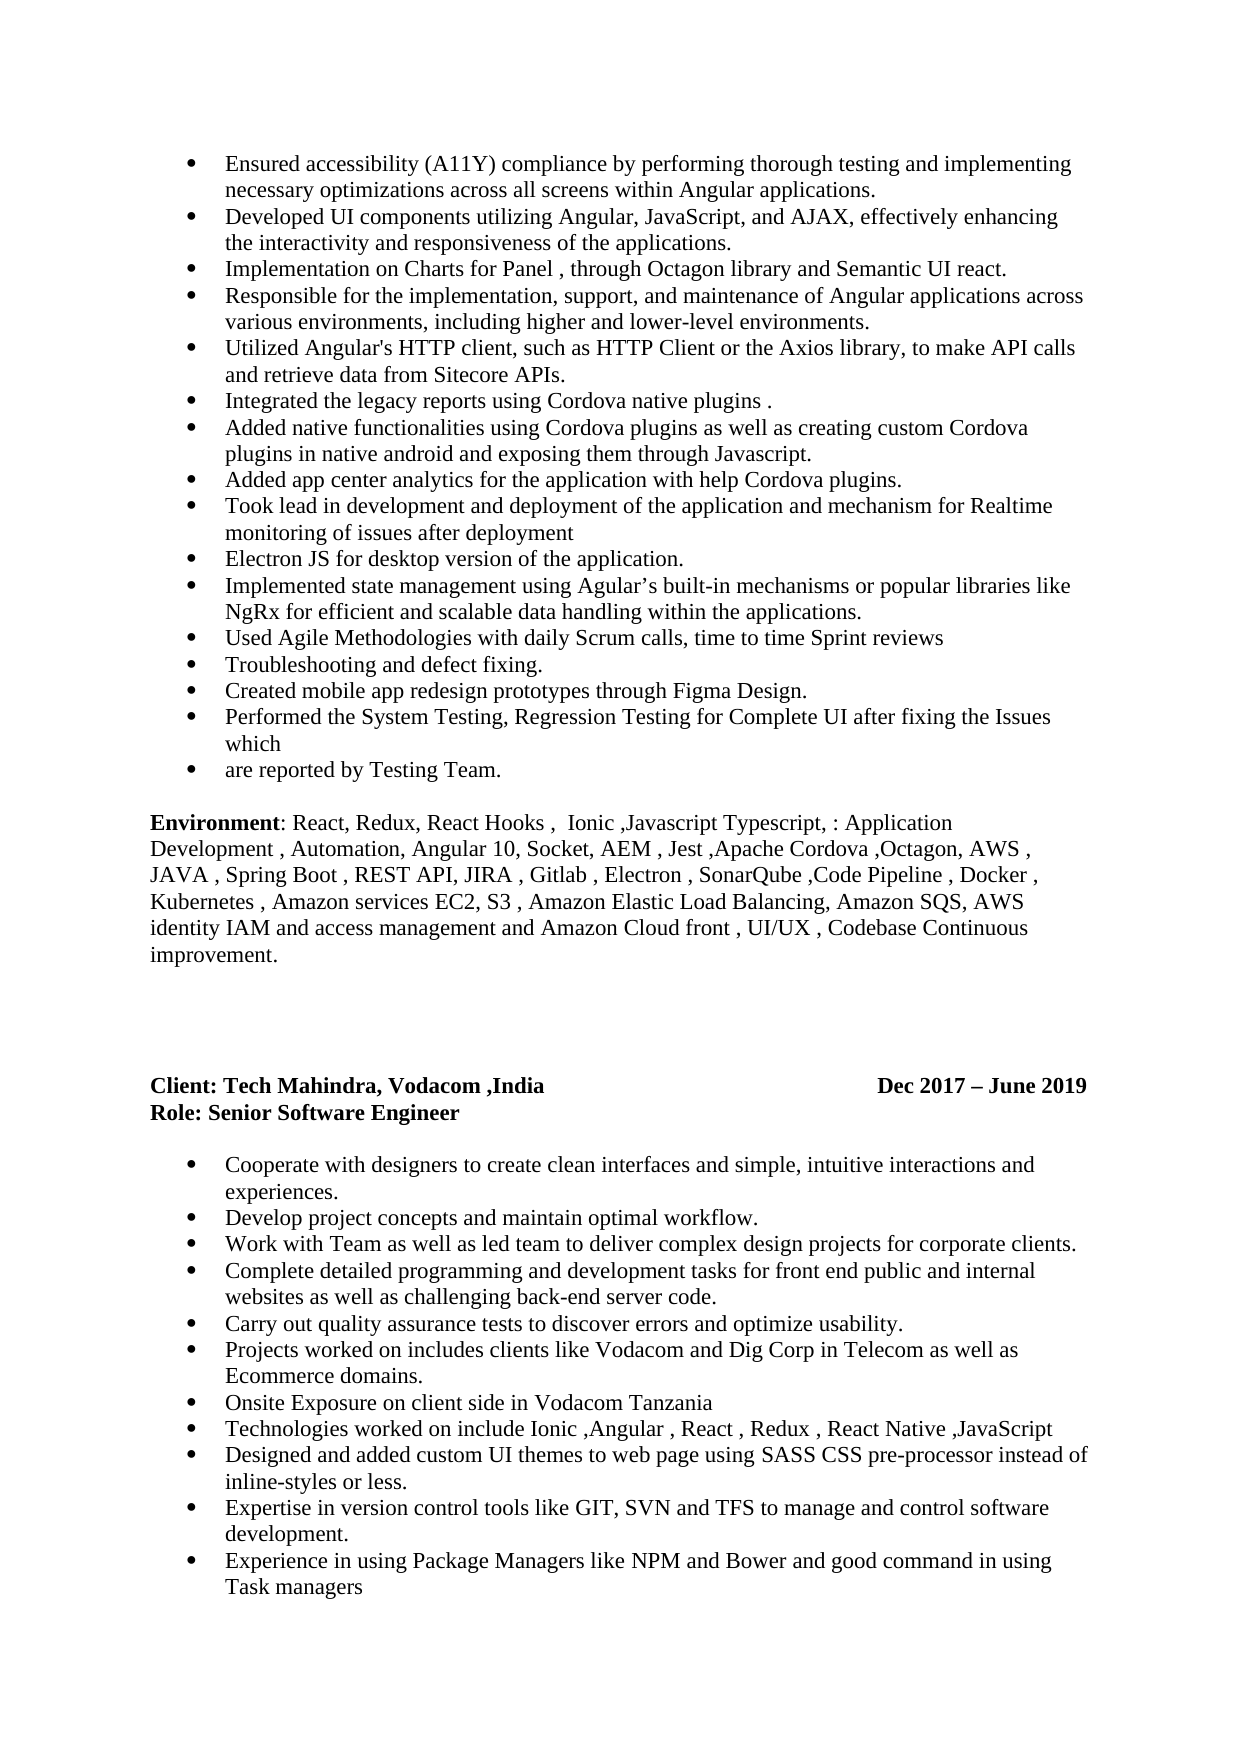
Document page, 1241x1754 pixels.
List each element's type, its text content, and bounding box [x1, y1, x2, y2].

list Troubleshooting and defect fixing. [187, 651, 1090, 677]
list Expertise in version control tools like GIT, SVN and TFS to manage and control software development. [187, 1494, 1090, 1547]
list Develop project concepts and maintain optimal workflow. [187, 1204, 1090, 1231]
list Cooperate with designers to create clean interfaces and simple, intuitive interactions and experiences. [187, 1151, 1090, 1204]
text Client: Tech Mahindra, Vodacom ,India Dec 2017 – June 2019 [150, 1072, 1090, 1099]
list Developed UI components utilizing Angular, JavaScript, and AJAX, effectively enhancing the interactivity and responsiveness of the applications. [187, 203, 1090, 255]
list Implemented state management using Agular’s built-in mechanisms or popular libraries like NgRx for efficient and scalable data handling within the applications. [187, 572, 1090, 624]
list Created mobile app redesign prototypes through Figma Design. [187, 677, 1090, 703]
list Experience in using Package Managers like NPM and Bower and good command in using Task managers [187, 1547, 1090, 1599]
list are reported by Testing Team. [187, 756, 1090, 782]
list Utilized Angular's HTTP client, such as HTTP Client or the Axios library, to make API calls and retrieve data from Sitecore APIs. [187, 334, 1090, 387]
list Designed and added custom UI themes to web page using SASS CSS pre-processor instead of inline-styles or less. [187, 1441, 1090, 1494]
list Ensured accessibility (A11Y) compliance by performing thorough testing and implementing necessary optimizations across all screens within Angular applications. [187, 150, 1090, 203]
list Technologies worked on include Ionic ,Angular , React , Redux , React Native ,JavaScript [187, 1415, 1090, 1441]
list Complete detailed programming and development tasks for front end public and internal websites as well as challenging back-end server code. [187, 1257, 1090, 1309]
list Electron JS for desktop version of the application. [187, 545, 1090, 572]
text Environment: React, Redux, React Hooks , Ionic ,Javascript Typescript, : Application Development , Automation, Angular 10, Socket, AEM , Jest ,Apache Cordova ,Octagon, AWS , JAVA , Spring Boot , REST API, JIRA , Gitlab , Electron , SonarQube ,Code Pipeline , Docker , Kubernetes , Amazon services EC2, S3 , Amazon Elastic Load Balancing, Amazon SQS, AWS identity IAM and access management and Amazon Cloud front , UI/UX , Codebase Continuous improvement. [150, 809, 1090, 967]
list Onsite Exposure on client side in Vodacom Tanzania [187, 1389, 1090, 1415]
list Added app center analytics for the application with help Cordova plugins. [187, 466, 1090, 493]
list Used Agile Methodologies with daily Scrum calls, time to time Sprint reviews [187, 624, 1090, 651]
list Integrated the legacy reports using Cordova native plugins . [187, 387, 1090, 413]
list Took lead in development and deployment of the application and mechanism for Realtime monitoring of issues after deployment [187, 493, 1090, 545]
list Projects worked on includes clients like Vodacom and Dig Corp in Telecom as well as Ecommerce domains. [187, 1336, 1090, 1389]
text Role: Senior Software Engineer [150, 1099, 1090, 1125]
list Added native functionalities using Cordova plugins as well as creating custom Cordova plugins in native android and exposing them through Javascript. [187, 413, 1090, 466]
list Implementation on Charts for Panel , through Octagon library and Semantic UI react. [187, 255, 1090, 282]
list Performed the System Testing, Regression Testing for Complete UI after fixing the Issues which [187, 703, 1090, 756]
list Carry out quality assurance tests to discover errors and optimize usability. [187, 1309, 1090, 1336]
list Responsible for the implementation, support, and maintenance of Angular applications across various environments, including higher and lower-level environments. [187, 282, 1090, 334]
list Work with Team as well as led team to deliver complex design projects for corporate clients. [187, 1231, 1090, 1257]
